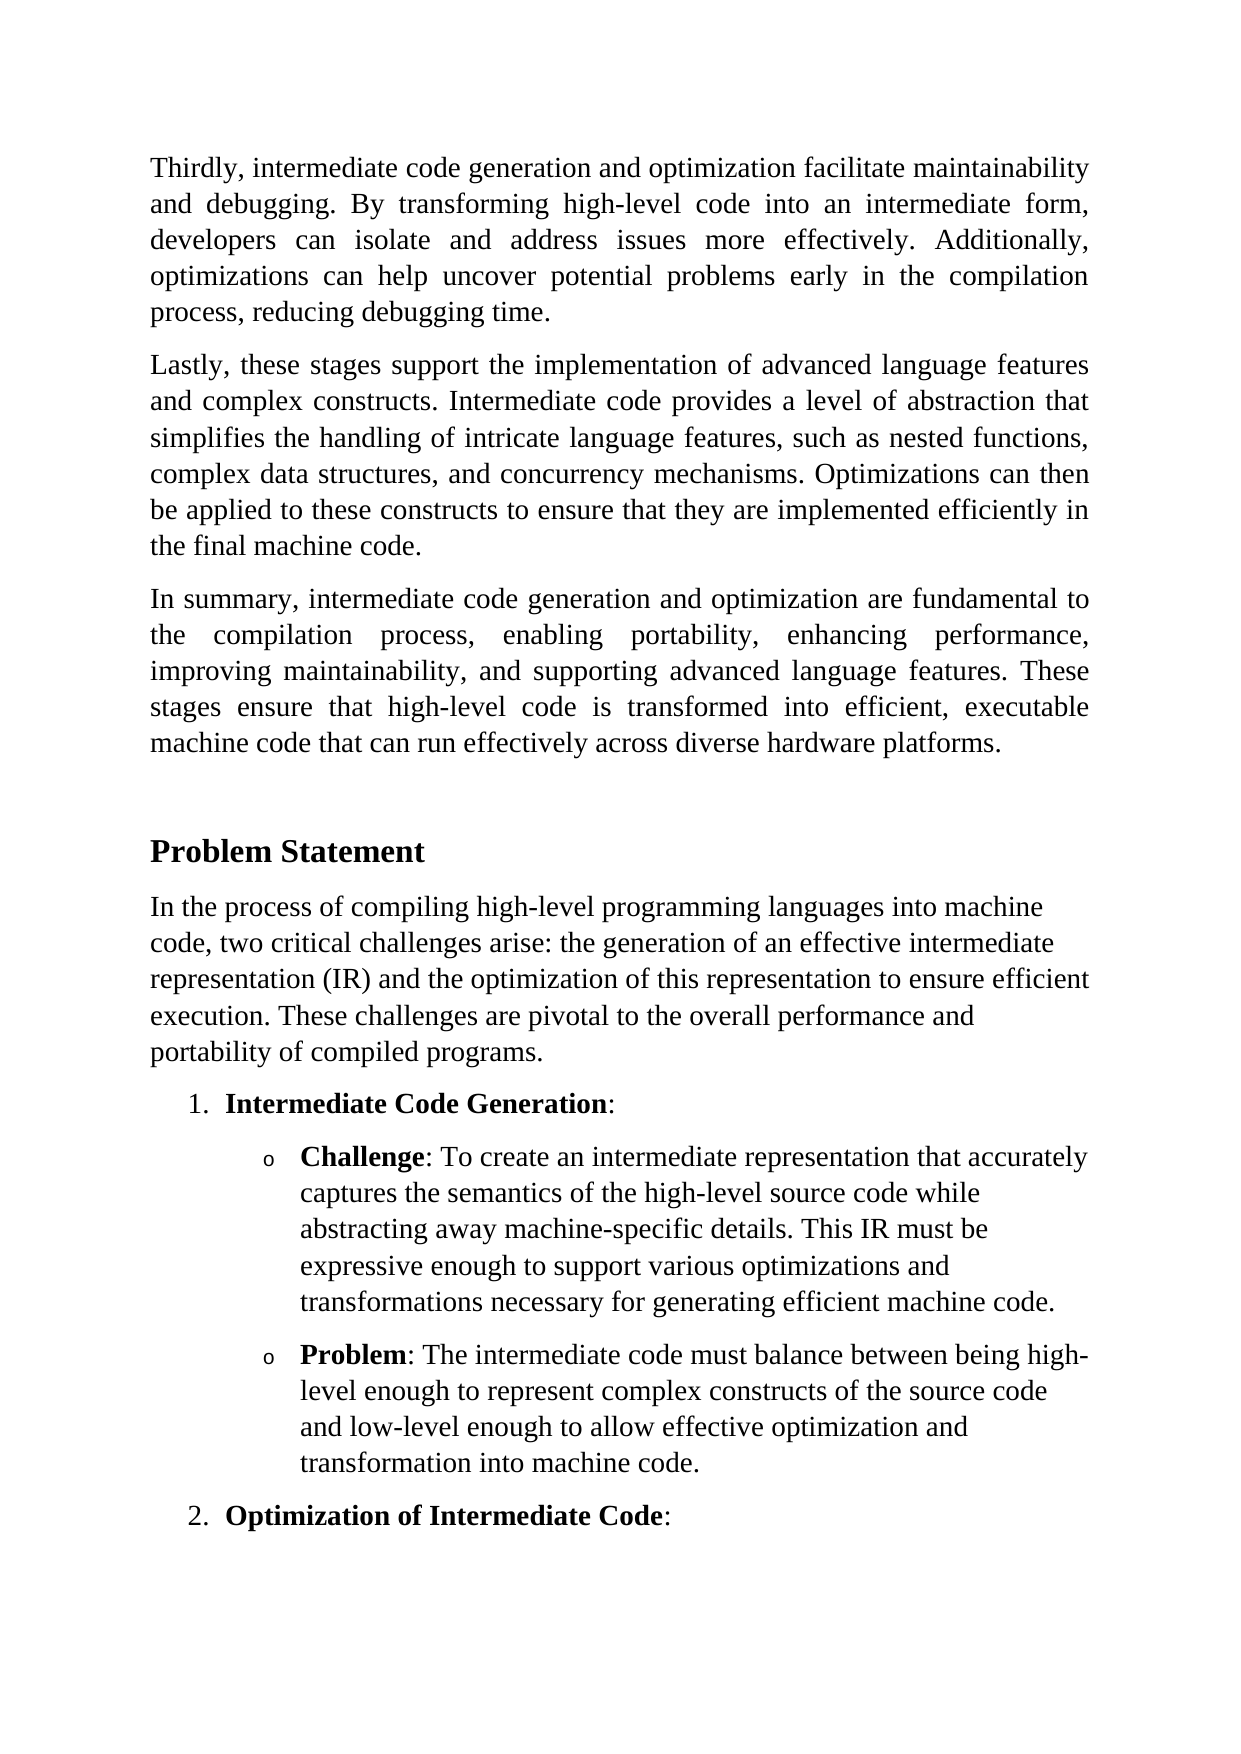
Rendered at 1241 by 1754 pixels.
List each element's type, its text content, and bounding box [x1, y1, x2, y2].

list Challenge: To create an intermediate representation that accurately captures the semantics of the high-level source code while abstracting away machine-specific details. This IR must be expressive enough to support various optimizations and transformations necessary for generating efficient machine code. [262, 1139, 1090, 1317]
list Problem: The intermediate code must balance between being high-level enough to represent complex constructs of the source code and low-level enough to allow effective optimization and transformation into machine code. [262, 1337, 1090, 1479]
text Problem Statement [150, 831, 1090, 869]
text In the process of compiling high-level programming languages into machine code, two critical challenges arise: the generation of an effective intermediate representation (IR) and the optimization of this representation to ensure efficient execution. These challenges are pivotal to the overall performance and portability of compiled programs. [150, 889, 1090, 1067]
text Thirdly, intermediate code generation and optimization facilitate maintainability and debugging. By transforming high-level code into an intermediate form, developers can isolate and address issues more effectively. Additionally, optimizations can help uncover potential problems early in the compilation process, reducing debugging time. [150, 150, 1090, 328]
list Intermediate Code Generation: [187, 1087, 1090, 1120]
text Lastly, these stages support the implementation of advanced language features and complex constructs. Intermediate code provides a level of abstraction that simplifies the handling of intricate language features, such as nested functions, complex data structures, and concurrency mechanisms. Optimizations can then be applied to these constructs to ensure that they are implemented efficiently in the final machine code. [150, 347, 1090, 562]
list Optimization of Intermediate Code: [187, 1498, 1090, 1532]
text In summary, intermediate code generation and optimization are fundamental to the compilation process, enabling portability, enhancing performance, improving maintainability, and supporting advanced language features. These stages ensure that high-level code is transformed into efficient, executable machine code that can run effectively across diverse hardware platforms. [150, 581, 1090, 759]
